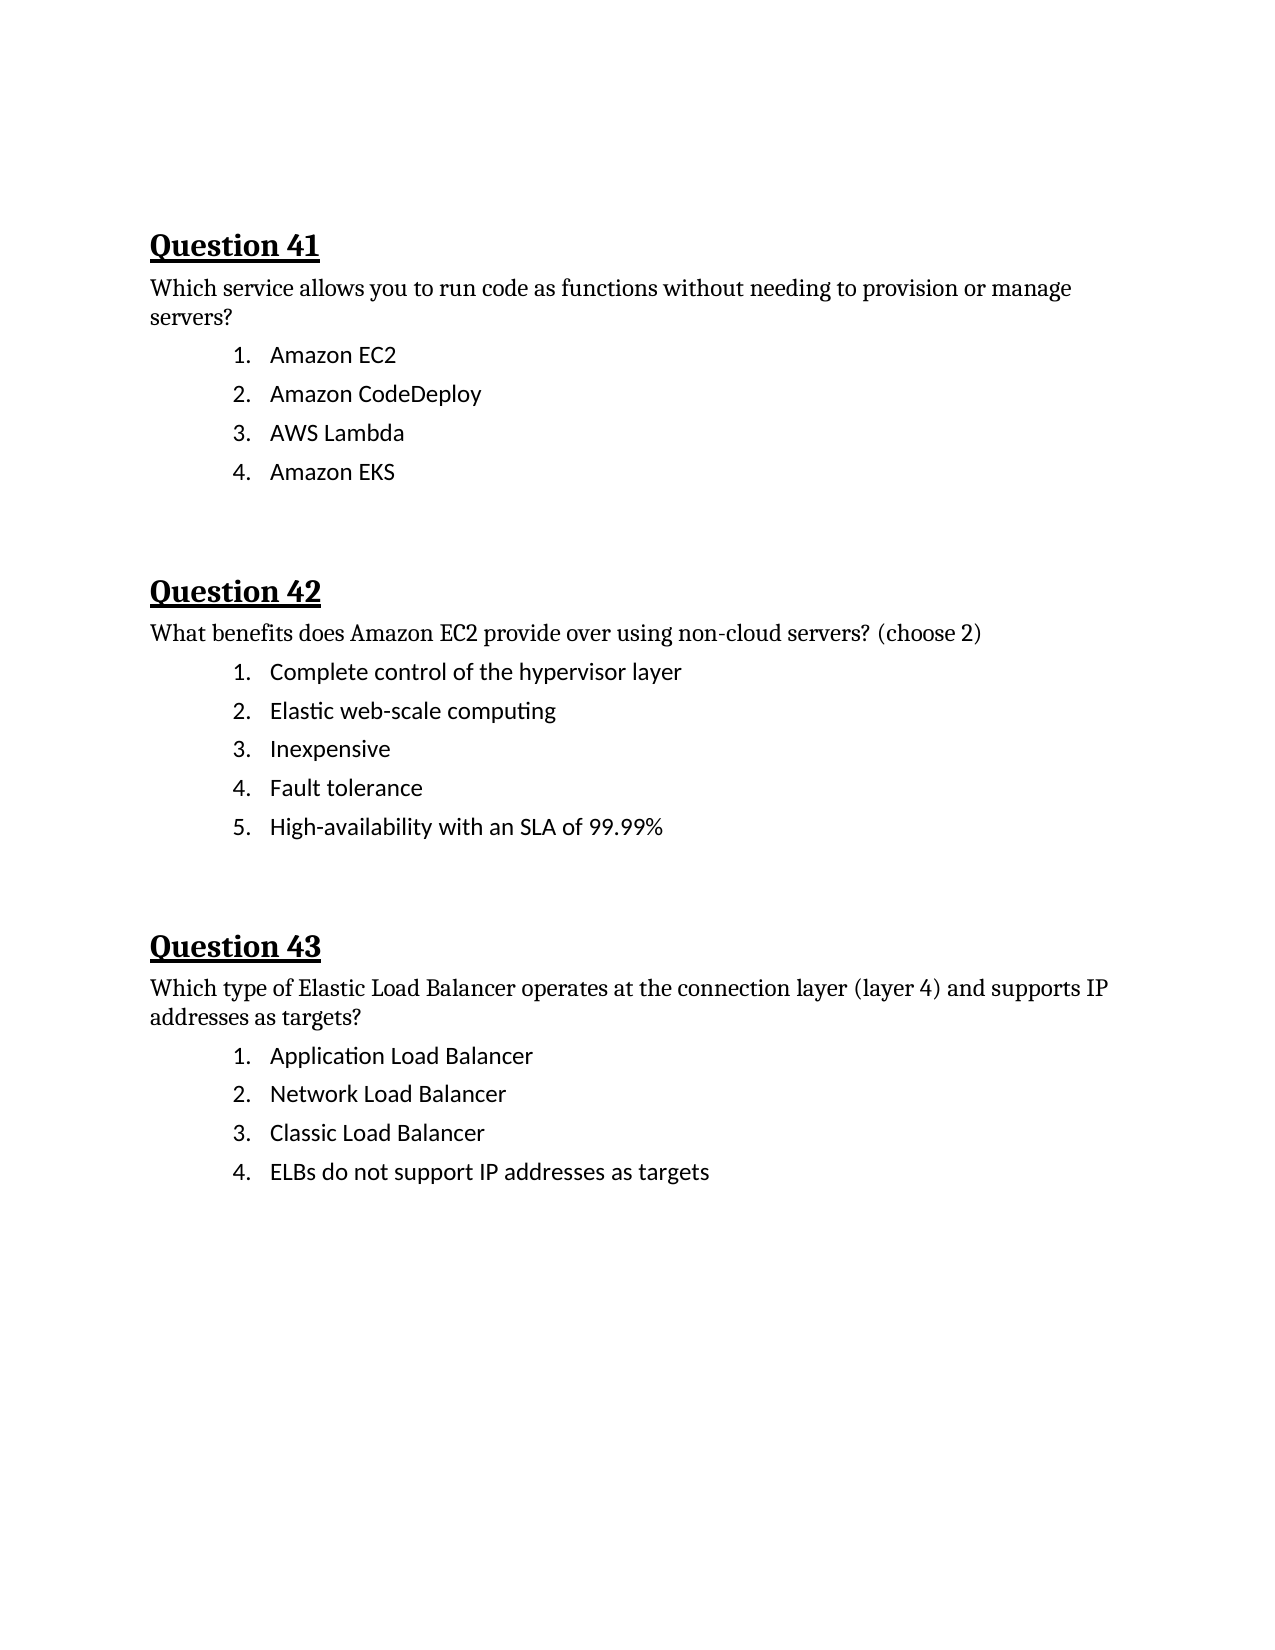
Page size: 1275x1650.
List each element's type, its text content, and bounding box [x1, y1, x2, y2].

subtitle Question 41 [150, 228, 1135, 265]
text What benefits does Amazon EC2 provide over using non-cloud servers? (choose 2) [150, 619, 1135, 648]
list Classic Load Balancer [232, 1117, 1135, 1148]
text Which service allows you to run code as functions without needing to provision or manage servers? [150, 274, 1114, 332]
list Complete control of the hypervisor layer [232, 656, 1135, 686]
subtitle Question 42 [150, 573, 1135, 610]
list Fault tolerance [232, 772, 1135, 803]
list Network Load Balancer [232, 1078, 1135, 1109]
subtitle Question 43 [150, 928, 1135, 965]
list Application Load Balancer [232, 1040, 1135, 1070]
list Elastic web-scale computing [232, 695, 1135, 725]
list Amazon EC2 [232, 339, 1135, 370]
list Amazon EKS [232, 456, 1135, 487]
list Inexpensive [232, 733, 1135, 764]
text Which type of Elastic Load Balancer operates at the connection layer (layer 4) and supports IP addresses as targets? [150, 974, 1135, 1032]
list Amazon CodeDeploy [232, 378, 1135, 409]
list AWS Lambda [232, 417, 1135, 448]
list High-availability with an SLA of 99.99% [232, 811, 1135, 842]
list ELBs do not support IP addresses as targets [232, 1156, 1135, 1187]
